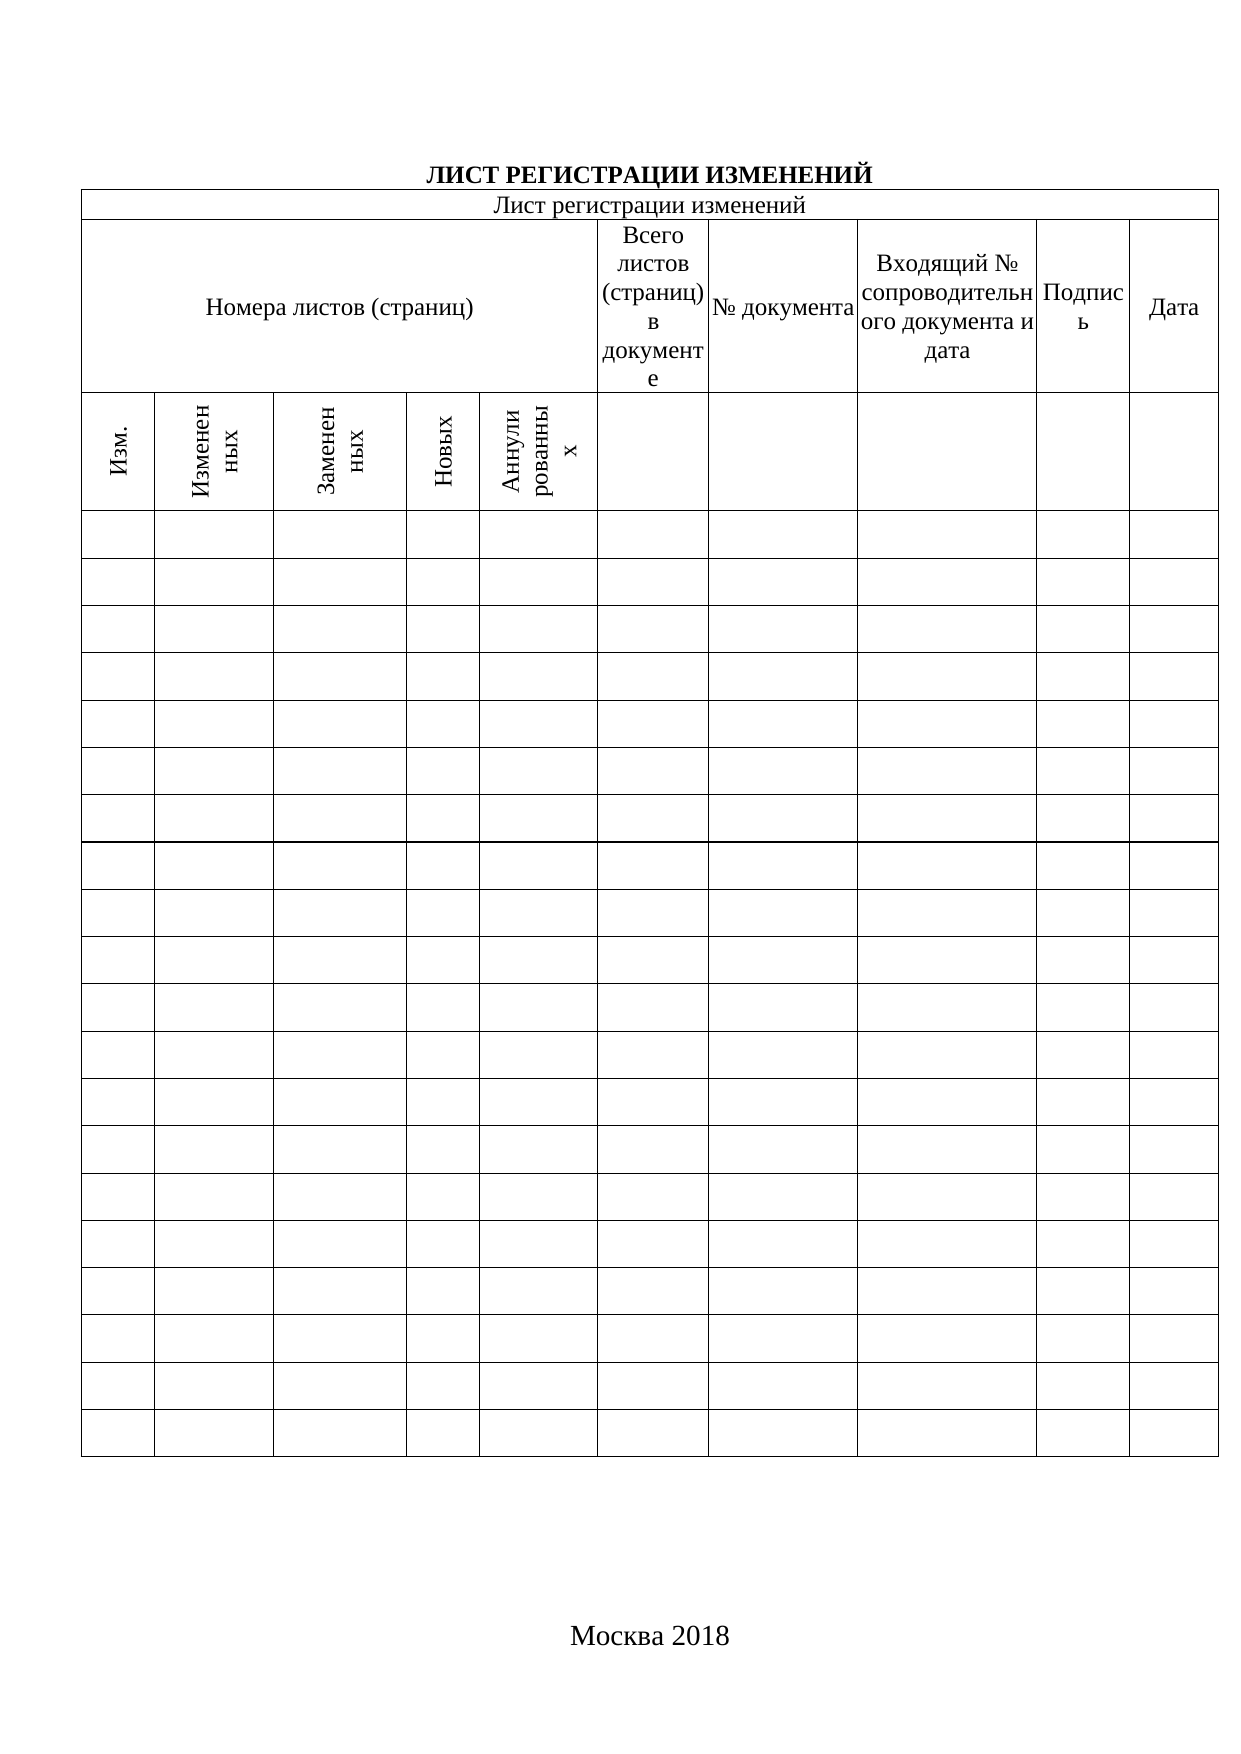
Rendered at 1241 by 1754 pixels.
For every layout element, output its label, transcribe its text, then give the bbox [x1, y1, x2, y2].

table_cell [82, 1315, 154, 1362]
table_cell [480, 1363, 597, 1409]
table_cell Изм. [82, 393, 154, 510]
table_cell [709, 843, 857, 889]
table_cell [598, 1079, 708, 1125]
table_cell [480, 1032, 597, 1078]
table_cell [1130, 795, 1218, 841]
table_cell [1037, 984, 1129, 1031]
table_cell [155, 1363, 273, 1409]
table_cell [598, 984, 708, 1031]
table_cell [709, 795, 857, 841]
table_cell [598, 1174, 708, 1220]
table_cell [709, 1221, 857, 1267]
table_cell [598, 843, 708, 889]
table_cell [274, 984, 406, 1031]
table_cell [1037, 890, 1129, 936]
table_cell [1037, 701, 1129, 747]
table_cell [155, 795, 273, 841]
table_cell [858, 984, 1036, 1031]
table_cell [155, 1221, 273, 1267]
table_cell [858, 748, 1036, 794]
table_cell [407, 1032, 479, 1078]
table_cell [82, 559, 154, 605]
table_cell [155, 1079, 273, 1125]
table_cell [407, 559, 479, 605]
table_cell [858, 1363, 1036, 1409]
table_cell [274, 1221, 406, 1267]
table_cell [155, 984, 273, 1031]
table_cell [858, 1032, 1036, 1078]
table_cell [598, 701, 708, 747]
table_cell [1037, 1032, 1129, 1078]
table_cell [709, 1032, 857, 1078]
table_cell [1130, 748, 1218, 794]
table_cell [274, 1410, 406, 1456]
table_cell [1130, 1221, 1218, 1267]
table_cell [1037, 393, 1129, 510]
table_cell [274, 653, 406, 699]
table_cell [82, 748, 154, 794]
table_cell [480, 890, 597, 936]
table_cell [1037, 1363, 1129, 1409]
table_cell [274, 795, 406, 841]
table_cell [480, 1174, 597, 1220]
table_cell [274, 843, 406, 889]
table_cell [858, 843, 1036, 889]
table_cell [598, 1032, 708, 1078]
table_cell [709, 1363, 857, 1409]
table_cell [155, 1126, 273, 1172]
table_cell Новых [407, 393, 479, 510]
table_cell [82, 1363, 154, 1409]
table_cell Измененных [155, 393, 273, 510]
table_cell [407, 1268, 479, 1314]
table_cell [82, 937, 154, 983]
table_cell [82, 1079, 154, 1125]
table_cell [82, 1410, 154, 1456]
table_cell [709, 1079, 857, 1125]
table_cell [598, 1221, 708, 1267]
table_cell [274, 1174, 406, 1220]
table_cell [709, 1126, 857, 1172]
table_cell [858, 1268, 1036, 1314]
table_cell [709, 984, 857, 1031]
table_cell [709, 890, 857, 936]
table_cell [858, 701, 1036, 747]
table_cell [598, 559, 708, 605]
table_cell [1037, 1410, 1129, 1456]
table_cell [480, 701, 597, 747]
table_cell [274, 748, 406, 794]
table_cell [155, 1410, 273, 1456]
table_cell [1037, 1126, 1129, 1172]
table_cell [82, 653, 154, 699]
table_cell [155, 1174, 273, 1220]
table_cell [1037, 1268, 1129, 1314]
table_cell [480, 653, 597, 699]
table_cell [274, 937, 406, 983]
table_cell [1130, 843, 1218, 889]
table_cell [480, 748, 597, 794]
table_cell [407, 1174, 479, 1220]
table_cell [598, 1126, 708, 1172]
table_cell [598, 606, 708, 652]
table_cell Аннулированных [480, 393, 597, 510]
table_cell [82, 984, 154, 1031]
table_cell [82, 511, 154, 558]
table_cell [1037, 1079, 1129, 1125]
table_cell [274, 1126, 406, 1172]
table_cell [480, 559, 597, 605]
table_cell [858, 1126, 1036, 1172]
table_cell Дата [1130, 220, 1218, 392]
table_cell [598, 1315, 708, 1362]
table_cell [82, 1032, 154, 1078]
table_cell [1130, 937, 1218, 983]
table_cell [709, 559, 857, 605]
table_cell [1130, 606, 1218, 652]
table_cell [858, 559, 1036, 605]
table_cell [709, 1410, 857, 1456]
table_cell [1037, 748, 1129, 794]
table_cell [858, 795, 1036, 841]
table_cell [858, 890, 1036, 936]
table_cell [82, 606, 154, 652]
table_cell [155, 1032, 273, 1078]
table_cell [858, 393, 1036, 510]
table_header Лист регистрации изменений [82, 190, 1218, 219]
table_cell [1130, 984, 1218, 1031]
table_cell [274, 559, 406, 605]
table_cell [1130, 393, 1218, 510]
text ЛИСТ РЕГИСТРАЦИИ ИЗМЕНЕНИЙ [118, 160, 1181, 189]
table_cell [709, 1174, 857, 1220]
table_cell [598, 653, 708, 699]
table_cell [858, 606, 1036, 652]
table_cell [480, 1268, 597, 1314]
table_cell [82, 1126, 154, 1172]
table_cell Подпись [1037, 220, 1129, 392]
table_cell [858, 1174, 1036, 1220]
table_cell [598, 1363, 708, 1409]
table_cell [407, 1315, 479, 1362]
table_cell [407, 843, 479, 889]
table_cell [274, 1079, 406, 1125]
table_cell [1130, 1315, 1218, 1362]
table_cell [274, 1268, 406, 1314]
table_cell [407, 748, 479, 794]
table_cell [1130, 559, 1218, 605]
table_cell [598, 937, 708, 983]
table_cell [407, 511, 479, 558]
table_cell [407, 653, 479, 699]
table_cell [858, 1315, 1036, 1362]
table_cell [1130, 1126, 1218, 1172]
table_cell [1130, 1079, 1218, 1125]
table_cell [858, 1079, 1036, 1125]
table_cell [82, 795, 154, 841]
table_cell [1037, 1315, 1129, 1362]
table_cell [155, 937, 273, 983]
table_cell [274, 511, 406, 558]
table_cell [1037, 937, 1129, 983]
table_cell [480, 795, 597, 841]
table_cell [82, 1174, 154, 1220]
table_cell [1037, 1221, 1129, 1267]
table_cell [858, 653, 1036, 699]
table_cell [82, 890, 154, 936]
table_cell [1130, 701, 1218, 747]
table_cell Замененных [274, 393, 406, 510]
table_cell [274, 1363, 406, 1409]
table_cell [1037, 1174, 1129, 1220]
table_cell [1130, 1268, 1218, 1314]
table_cell [407, 1126, 479, 1172]
table_cell [155, 606, 273, 652]
table_cell [709, 1268, 857, 1314]
table_cell [1130, 653, 1218, 699]
table_cell [598, 393, 708, 510]
table_cell [155, 843, 273, 889]
table_cell [407, 890, 479, 936]
table_cell [480, 937, 597, 983]
table_cell [155, 748, 273, 794]
table_cell [407, 1221, 479, 1267]
table_cell [274, 890, 406, 936]
table_cell [407, 984, 479, 1031]
table_cell Всего листов (страниц) в документе [598, 220, 708, 392]
table_cell [1037, 606, 1129, 652]
table_cell [82, 701, 154, 747]
table_cell [858, 1410, 1036, 1456]
table_cell [155, 559, 273, 605]
table_cell [598, 748, 708, 794]
table_cell [480, 843, 597, 889]
table_cell Входящий № сопроводительного документа и дата [858, 220, 1036, 392]
table_cell [274, 1315, 406, 1362]
table_cell [155, 890, 273, 936]
table_cell [709, 606, 857, 652]
table_cell [480, 1079, 597, 1125]
table_cell [1037, 653, 1129, 699]
table_cell [274, 701, 406, 747]
table_cell [1130, 1032, 1218, 1078]
table_cell № документа [709, 220, 857, 392]
table_cell [1130, 1363, 1218, 1409]
table_cell [82, 843, 154, 889]
table_cell [598, 795, 708, 841]
table_cell [598, 890, 708, 936]
table_cell [1130, 1410, 1218, 1456]
table_cell [407, 701, 479, 747]
table_cell [155, 511, 273, 558]
table_cell [407, 1079, 479, 1125]
table_cell [480, 511, 597, 558]
table_cell [598, 1410, 708, 1456]
table_cell [274, 606, 406, 652]
table_cell [709, 701, 857, 747]
table_cell [407, 1410, 479, 1456]
table_cell [407, 606, 479, 652]
table_cell [407, 1363, 479, 1409]
table_cell [858, 1221, 1036, 1267]
table_cell [1130, 511, 1218, 558]
table_cell [480, 1410, 597, 1456]
table_cell [480, 1315, 597, 1362]
table_cell [407, 795, 479, 841]
table_cell [155, 653, 273, 699]
table_cell [480, 1126, 597, 1172]
table_cell [155, 701, 273, 747]
table_cell Номера листов (страниц) [82, 220, 597, 392]
table_cell [1130, 890, 1218, 936]
table_cell [155, 1315, 273, 1362]
table_cell [82, 1221, 154, 1267]
table_cell [709, 393, 857, 510]
table_cell [480, 606, 597, 652]
table_cell [407, 937, 479, 983]
table_cell [274, 1032, 406, 1078]
table_cell [480, 1221, 597, 1267]
table_cell [709, 511, 857, 558]
table_cell [598, 1268, 708, 1314]
table_cell [598, 511, 708, 558]
table_cell [480, 984, 597, 1031]
table_cell [709, 748, 857, 794]
table_cell [709, 937, 857, 983]
table_cell [709, 1315, 857, 1362]
table_cell [1037, 843, 1129, 889]
table_cell [858, 937, 1036, 983]
table_cell [1130, 1174, 1218, 1220]
table_cell [709, 653, 857, 699]
table_cell [155, 1268, 273, 1314]
table_cell [82, 1268, 154, 1314]
table_cell [1037, 511, 1129, 558]
table_cell [1037, 559, 1129, 605]
table_cell [1037, 795, 1129, 841]
table_cell [858, 511, 1036, 558]
